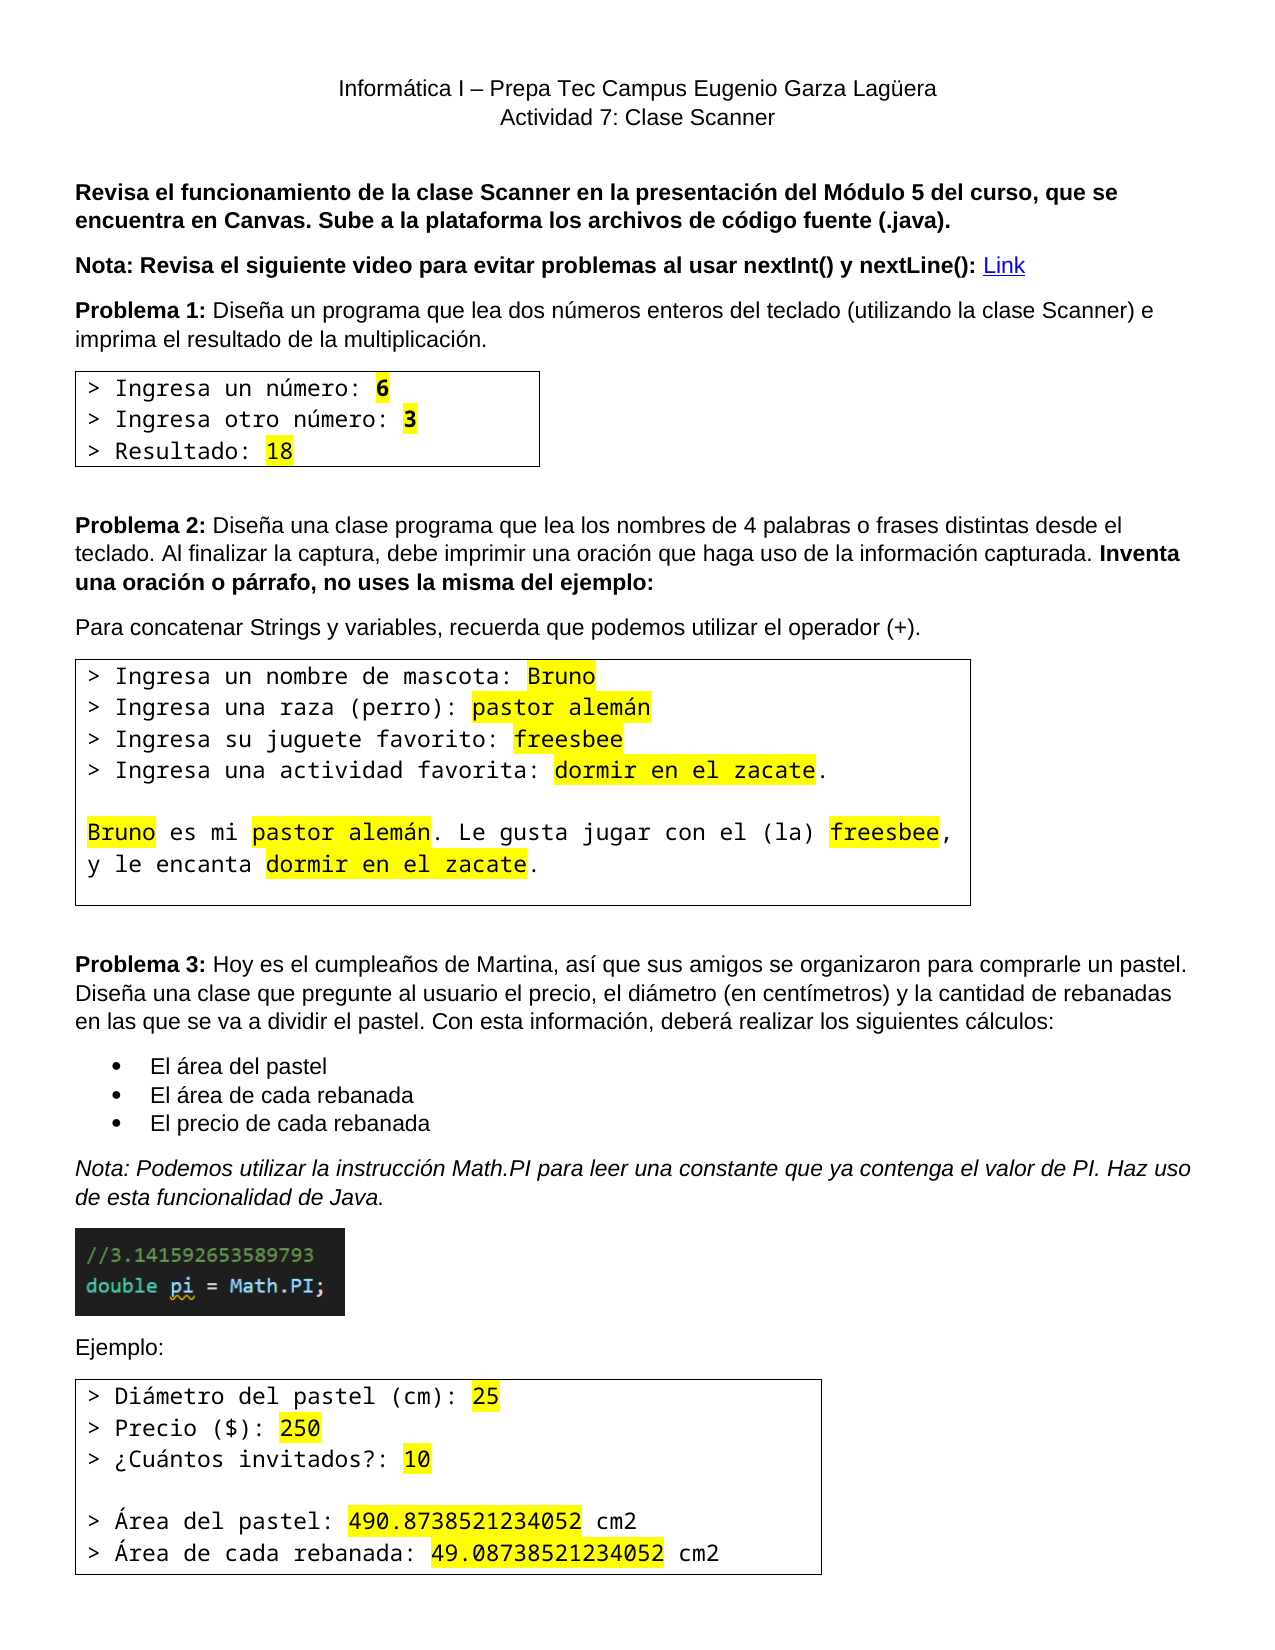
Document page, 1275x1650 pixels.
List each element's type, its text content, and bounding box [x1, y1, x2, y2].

list El área de cada rebanada [112, 1082, 1200, 1108]
text Para concatenar Strings y variables, recuerda que podemos utilizar el operador (+). [75, 614, 1200, 640]
table_header > Ingresa un nombre de mascota: Bruno > Ingresa una raza (perro): pastor alemán > Ingresa su juguete favorito: freesbee > Ingresa una actividad favorita: dormir en el zacate. Bruno es mi pastor alemán. Le gusta jugar con el (la) freesbee, y le encanta dormir en el zacate. [76, 660, 970, 905]
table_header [76, 1380, 821, 1574]
list El precio de cada rebanada [112, 1110, 1200, 1137]
list El área del pastel [112, 1053, 1200, 1080]
text Problema 2: Diseña una clase programa que lea los nombres de 4 palabras o frases distintas desde el teclado. Al finalizar la captura, debe imprimir una oración que haga uso de la información capturada. Inventa una oración o párrafo, no uses la misma del ejemplo: [75, 512, 1200, 595]
text Problema 3: Hoy es el cumpleaños de Martina, así que sus amigos se organizaron para comprarle un pastel. Diseña una clase que pregunte al usuario el precio, el diámetro (en centímetros) y la cantidad de rebanadas en las que se va a dividir el pastel. Con esta información, deberá realizar los siguientes cálculos: [75, 951, 1200, 1034]
text Ejemplo: [75, 1334, 1200, 1361]
text Nota: Podemos utilizar la instrucción Math.PI para leer una constante que ya contenga el valor de PI. Haz uso de esta funcionalidad de Java. [75, 1155, 1200, 1210]
text Problema 1: Diseña un programa que lea dos números enteros del teclado (utilizando la clase Scanner) e imprima el resultado de la multiplicación. [75, 297, 1200, 352]
text Nota: Revisa el siguiente video para evitar problemas al usar nextInt() y nextLine(): Link [75, 252, 1200, 279]
text Informática I – Prepa Tec Campus Eugenio Garza Lagüera Actividad 7: Clase Scanner [75, 75, 1200, 160]
picture [75, 1228, 345, 1316]
text Revisa el funcionamiento de la clase Scanner en la presentación del Módulo 5 del curso, que se encuentra en Canvas. Sube a la plataforma los archivos de código fuente (.java). [75, 179, 1200, 234]
table_header > Ingresa un número: 6 > Ingresa otro número: 3 > Resultado: 18 [76, 372, 539, 466]
